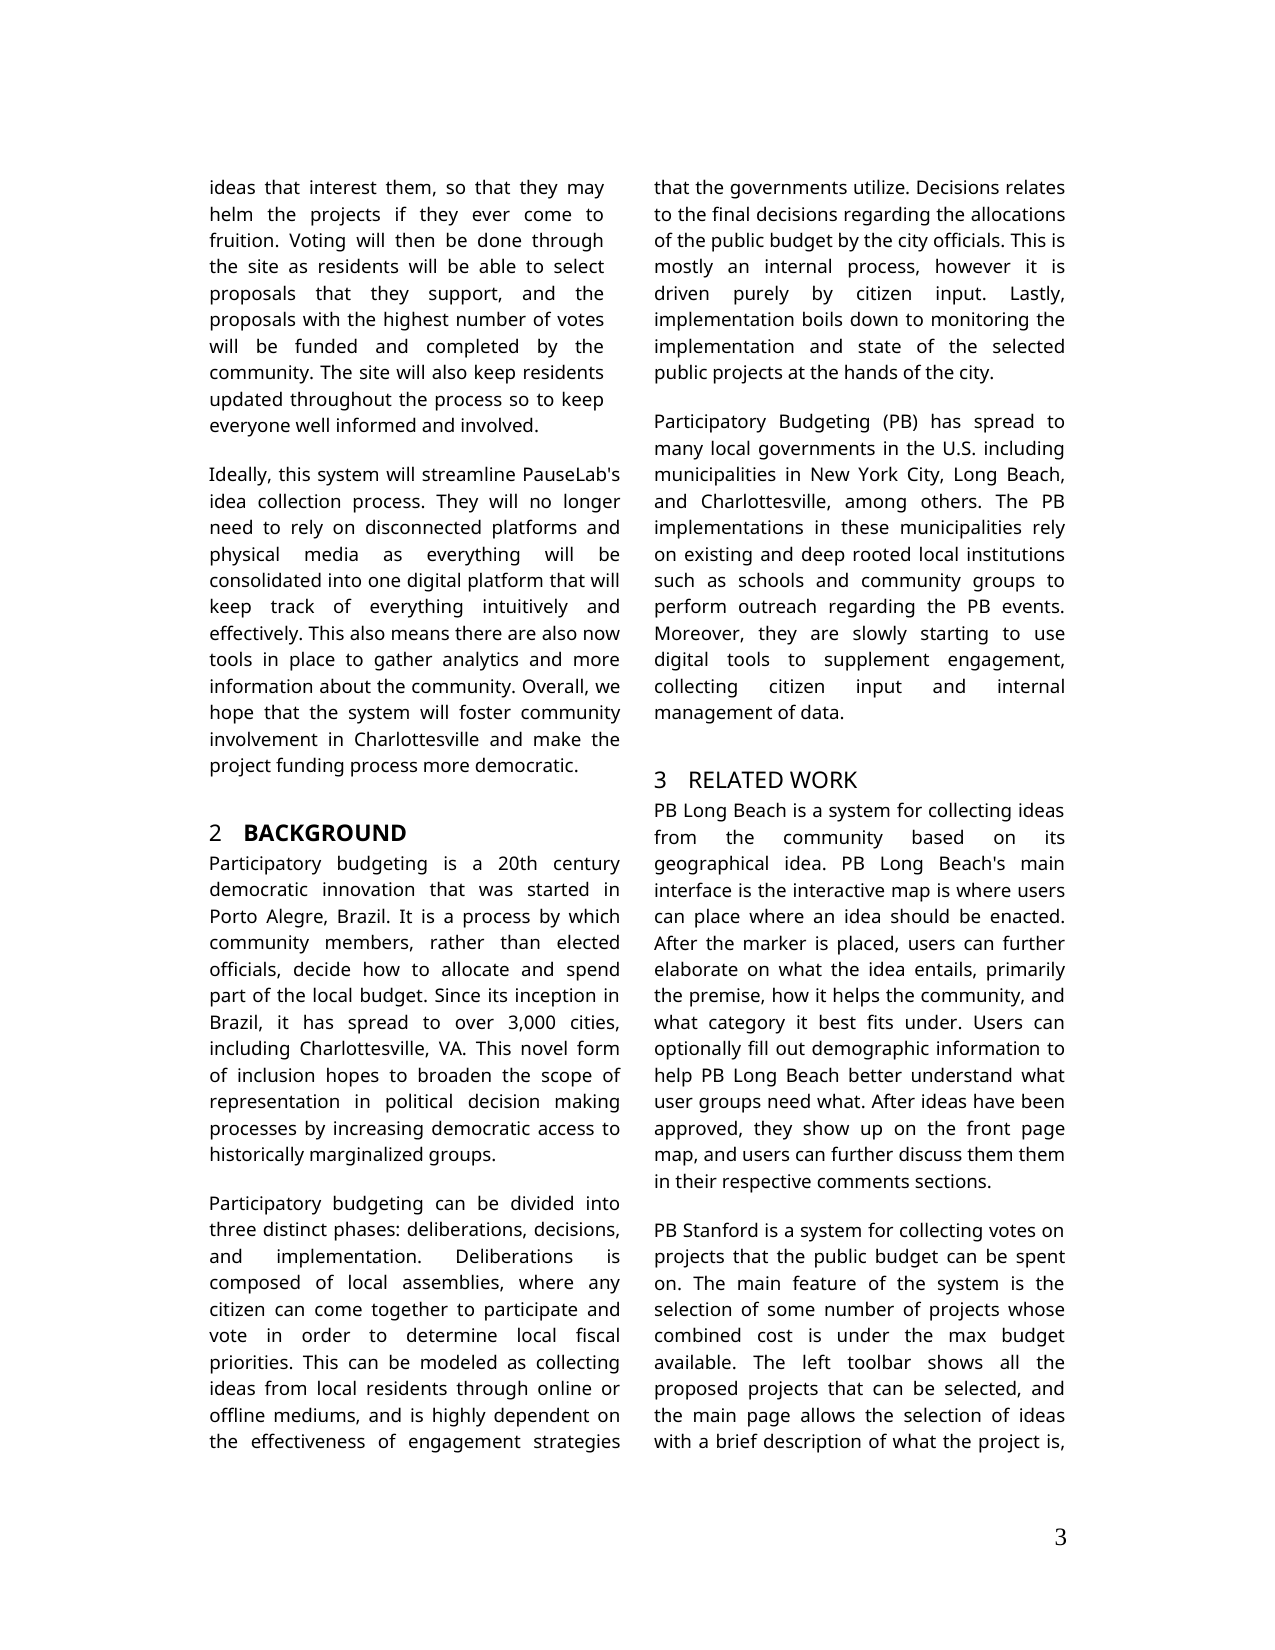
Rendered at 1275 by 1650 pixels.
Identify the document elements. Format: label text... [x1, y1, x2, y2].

text Participatory budgeting is a 20th century democratic innovation that was started in Porto Alegre, Brazil. It is a process by which community members, rather than elected officials, decide how to allocate and spend part of the local budget. Since its inception in Brazil, it has spread to over 3,000 cities, including Charlottesville, VA. This novel form of inclusion hopes to broaden the scope of representation in political decision making processes by increasing democratic access to historically marginalized groups. [209, 850, 621, 1167]
text Participatory budgeting can be divided into three distinct phases: deliberations, decisions, and implementation. Deliberations is composed of local assemblies, where any citizen can come together to participate and vote in order to determine local fiscal priorities. This can be modeled as collecting ideas from local residents through online or offline mediums, and is highly dependent on the effectiveness of engagement strategies that the governments utilize. Decisions relates to the final decisions regarding the allocations of the public budget by the city officials. This is mostly an internal process, however it is driven purely by citizen input. Lastly, implementation boils down to monitoring the implementation and state of the selected public projects at the hands of the city. [209, 1190, 621, 1454]
subtitle RELATED WORK [653, 764, 1052, 795]
text Participatory budgeting can be divided into three distinct phases: deliberations, decisions, and implementation. Deliberations is composed of local assemblies, where any citizen can come together to participate and vote in order to determine local fiscal priorities. This can be modeled as collecting ideas from local residents through online or offline mediums, and is highly dependent on the effectiveness of engagement strategies that the governments utilize. Decisions relates to the final decisions regarding the allocations of the public budget by the city officials. This is mostly an internal process, however it is driven purely by citizen input. Lastly, implementation boils down to monitoring the implementation and state of the selected public projects at the hands of the city. [653, 174, 1065, 385]
text Ideally, this system will streamline PauseLab's idea collection process. They will no longer need to rely on disconnected platforms and physical media as everything will be consolidated into one digital platform that will keep track of everything intuitively and effectively. This also means there are also now tools in place to gather analytics and more information about the community. Overall, we hope that the system will foster community involvement in Charlottesville and make the project funding process more democratic. [209, 461, 621, 778]
subtitle BACKGROUND [209, 816, 607, 848]
text Participatory Budgeting (PB) has spread to many local governments in the U.S. including municipalities in New York City, Long Beach, and Charlottesville, among others. The PB implementations in these municipalities rely on existing and deep rooted local institutions such as schools and community groups to perform outreach regarding the PB events. Moreover, they are slowly starting to use digital tools to supplement engagement, collecting citizen input and internal management of data. [653, 408, 1065, 725]
text PB Long Beach is a system for collecting ideas from the community based on its geographical idea. PB Long Beach's main interface is the interactive map is where users can place where an idea should be enacted. After the marker is placed, users can further elaborate on what the idea entails, primarily the premise, how it helps the community, and what category it best fits under. Users can optionally fill out demographic information to help PB Long Beach better understand what user groups need what. After ideas have been approved, they show up on the front page map, and users can further discuss them them in their respective comments sections. [653, 798, 1065, 1193]
